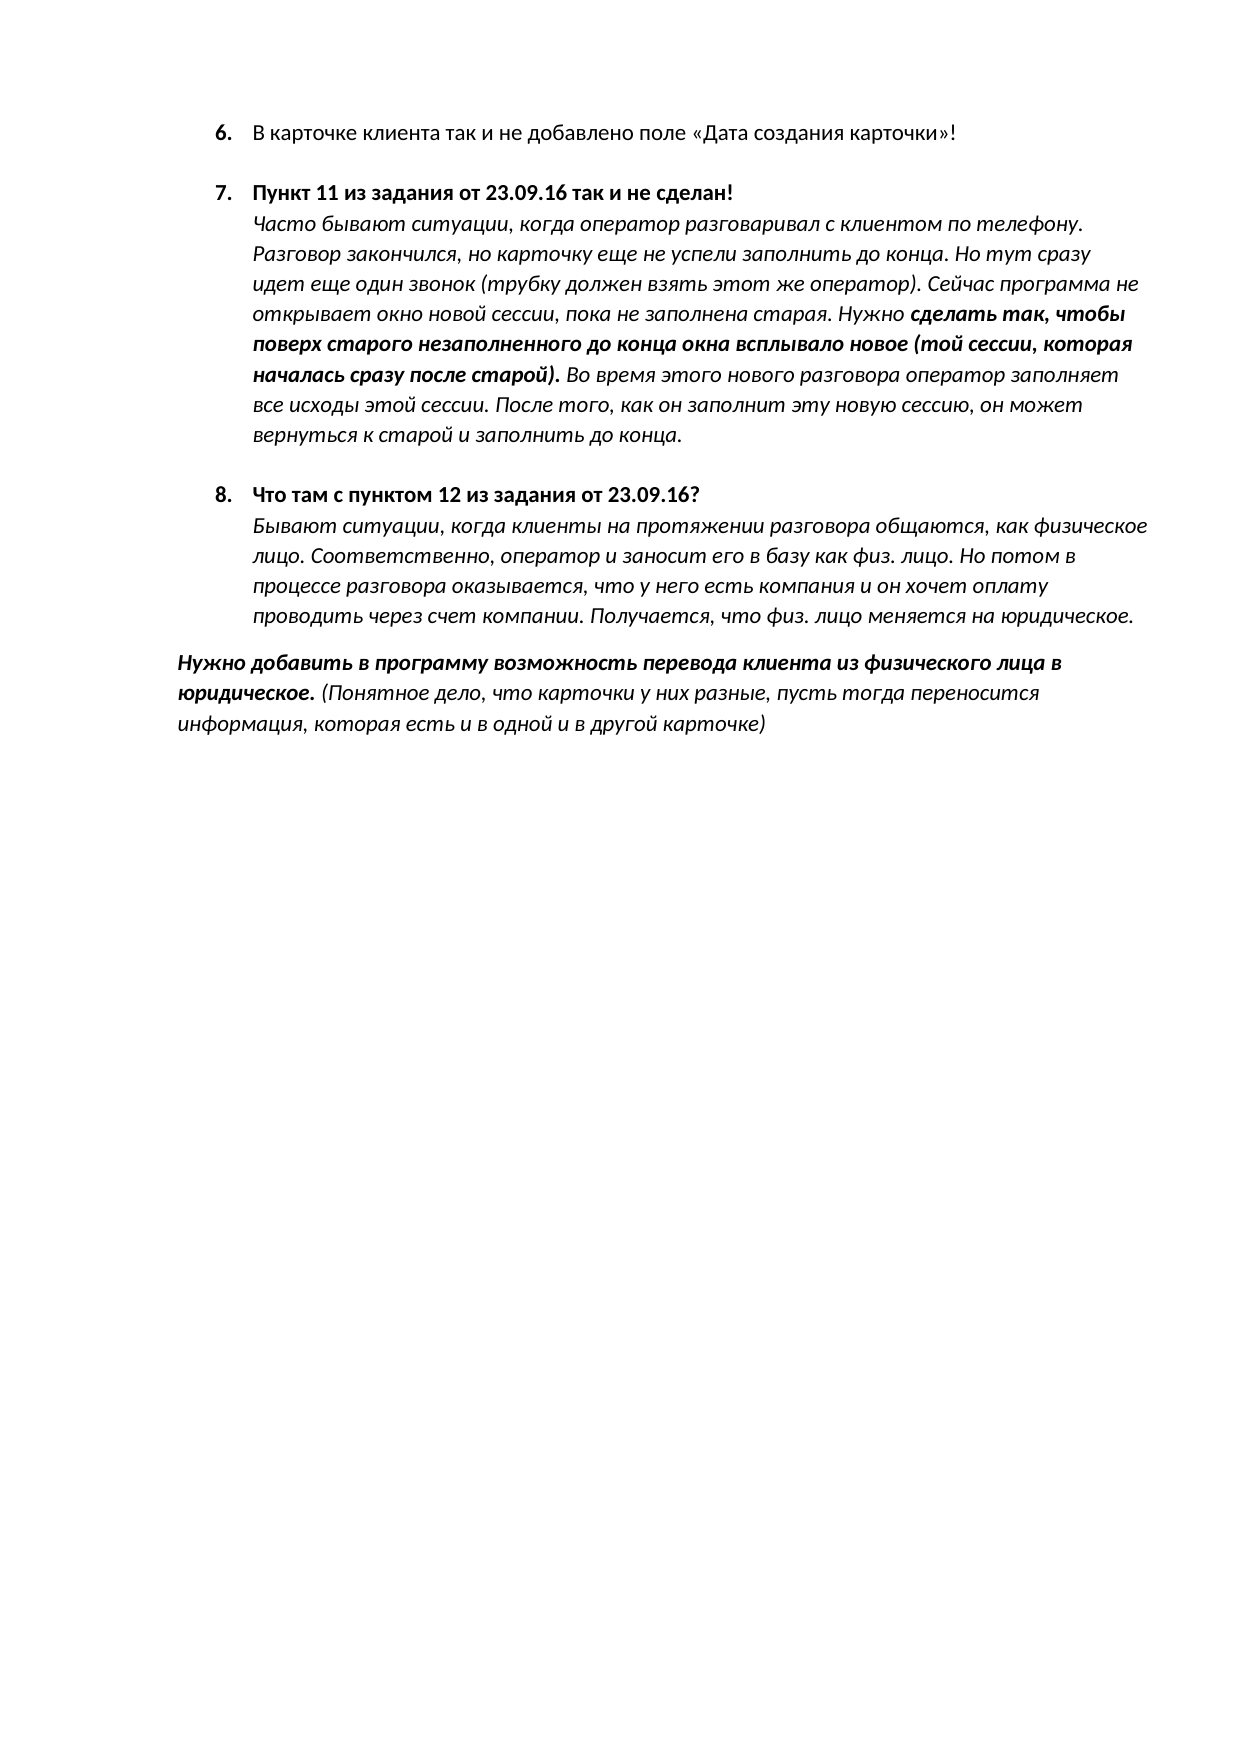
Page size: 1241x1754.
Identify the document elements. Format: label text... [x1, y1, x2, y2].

list Часто бывают ситуации, когда оператор разговаривал с клиентом по телефону. Разговор закончился, но карточку еще не успели заполнить до конца. Но тут сразу идет еще один звонок (трубку должен взять этот же оператор). Сейчас программа не открывает окно новой сессии, пока не заполнена старая. Нужно сделать так, чтобы поверх старого незаполненного до конца окна всплывало новое (той сессии, которая началась сразу после старой). Во время этого нового разговора оператор заполняет все исходы этой сессии. После того, как он заполнит эту новую сессию, он может вернуться к старой и заполнить до конца. [252, 209, 1152, 448]
text Нужно добавить в программу возможность перевода клиента из физического лица в юридическое. (Понятное дело, что карточки у них разные, пусть тогда переносится информация, которая есть и в одной и в другой карточке) [177, 648, 1152, 737]
list Бывают ситуации, когда клиенты на протяжении разговора общаются, как физическое лицо. Соответственно, оператор и заносит его в базу как физ. лицо. Но потом в процессе разговора оказывается, что у него есть компания и он хочет оплату проводить через счет компании. Получается, что физ. лицо меняется на юридическое. [252, 511, 1152, 629]
list В карточке клиента так и не добавлено поле «Дата создания карточки»! [215, 118, 1152, 146]
list Что там с пунктом 12 из задания от 23.09.16? [215, 481, 1152, 509]
list Пункт 11 из задания от 23.09.16 так и не сделан! [215, 178, 1152, 207]
